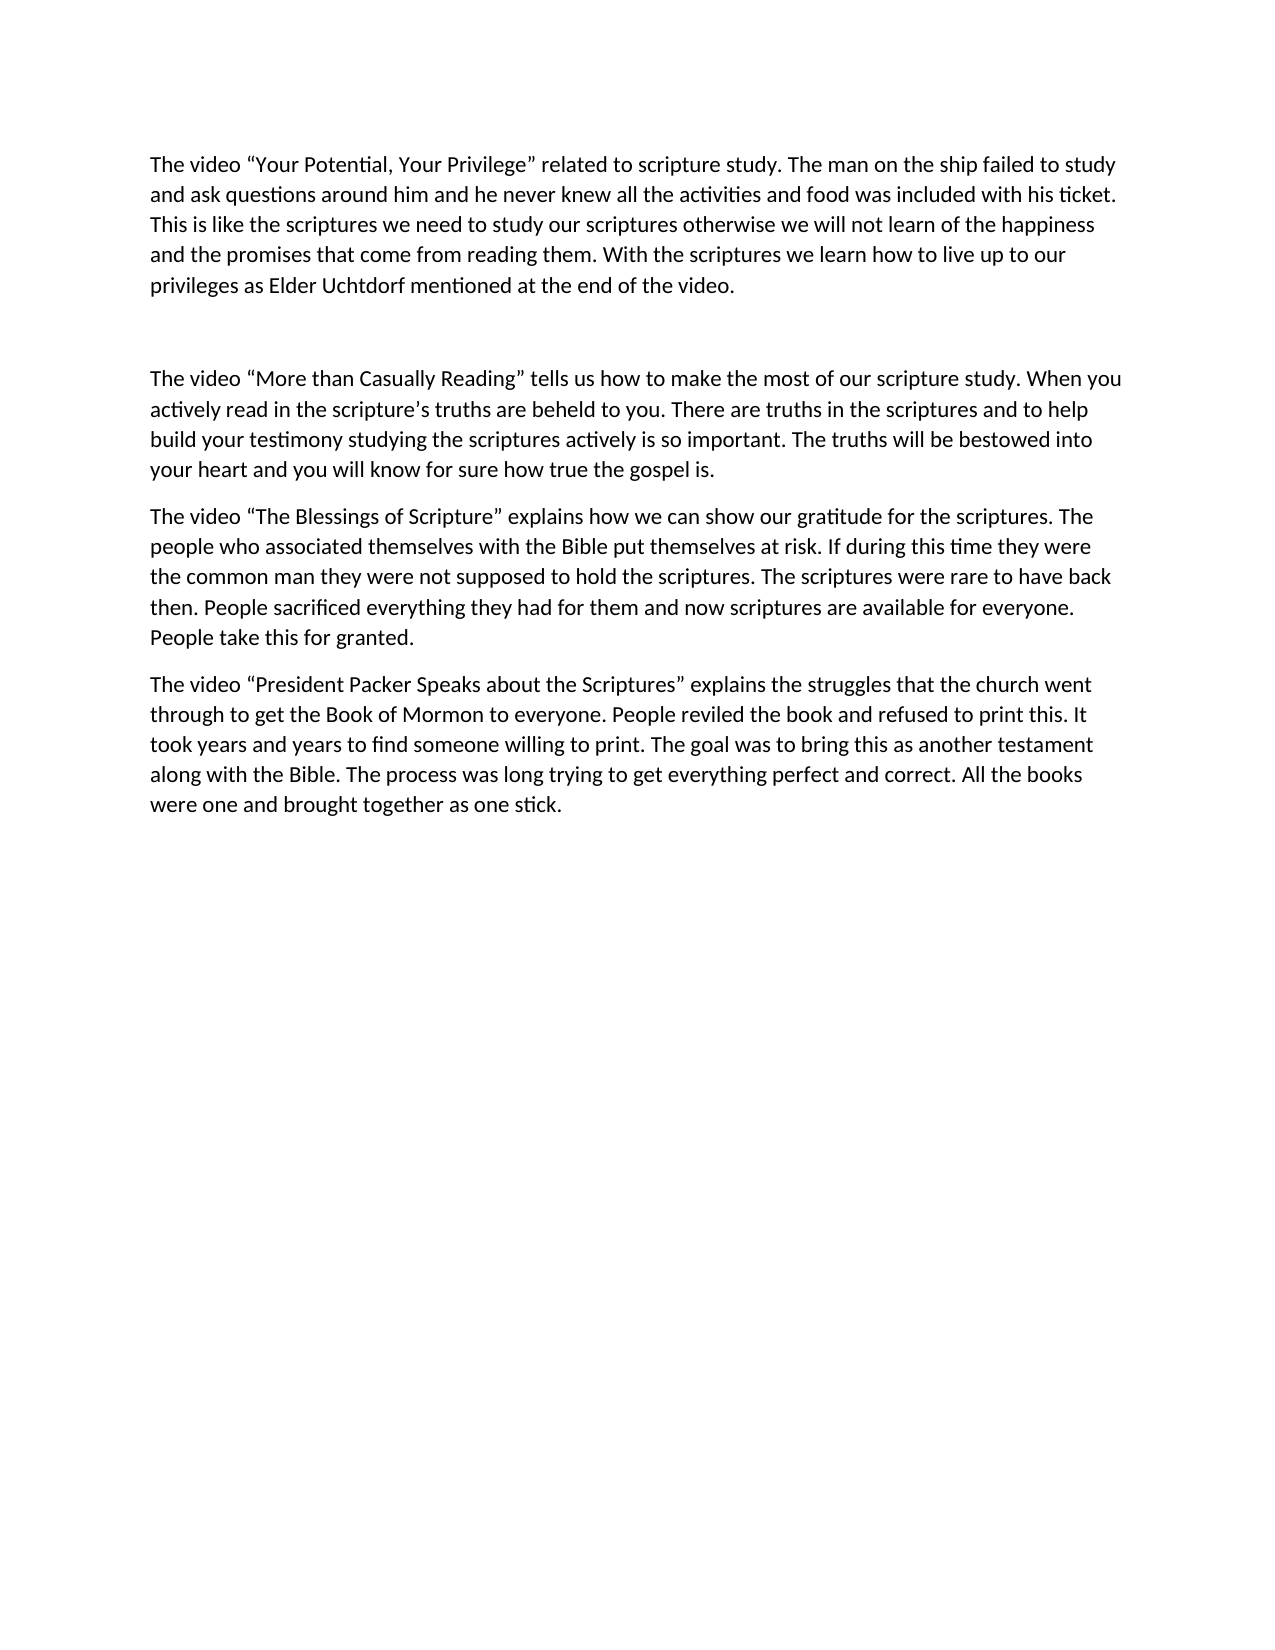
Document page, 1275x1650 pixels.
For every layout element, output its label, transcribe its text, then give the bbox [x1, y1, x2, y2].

text The video “The Blessings of Scripture” explains how we can show our gratitude for the scriptures. The people who associated themselves with the Bible put themselves at risk. If during this time they were the common man they were not supposed to hold the scriptures. The scriptures were rare to have back then. People sacrificed everything they had for them and now scriptures are available for everyone. People take this for granted. [150, 502, 1125, 651]
text The video “President Packer Speaks about the Scriptures” explains the struggles that the church went through to get the Book of Mormon to everyone. People reviled the book and refused to print this. It took years and years to find someone willing to print. The goal was to bring this as another testament along with the Bible. The process was long trying to get everything perfect and correct. All the books were one and brought together as one stick. [150, 670, 1125, 819]
text The video “Your Potential, Your Privilege” related to scripture study. The man on the ship failed to study and ask questions around him and he never knew all the activities and food was included with his ticket. This is like the scriptures we need to study our scriptures otherwise we will not learn of the happiness and the promises that come from reading them. With the scriptures we learn how to live up to our privileges as Elder Uchtdorf mentioned at the end of the video. [150, 150, 1125, 299]
text The video “More than Casually Reading” tells us how to make the most of our scripture study. When you actively read in the scripture’s truths are beheld to you. There are truths in the scriptures and to help build your testimony studying the scriptures actively is so important. The truths will be bestowed into your heart and you will know for sure how true the gospel is. [150, 364, 1125, 483]
